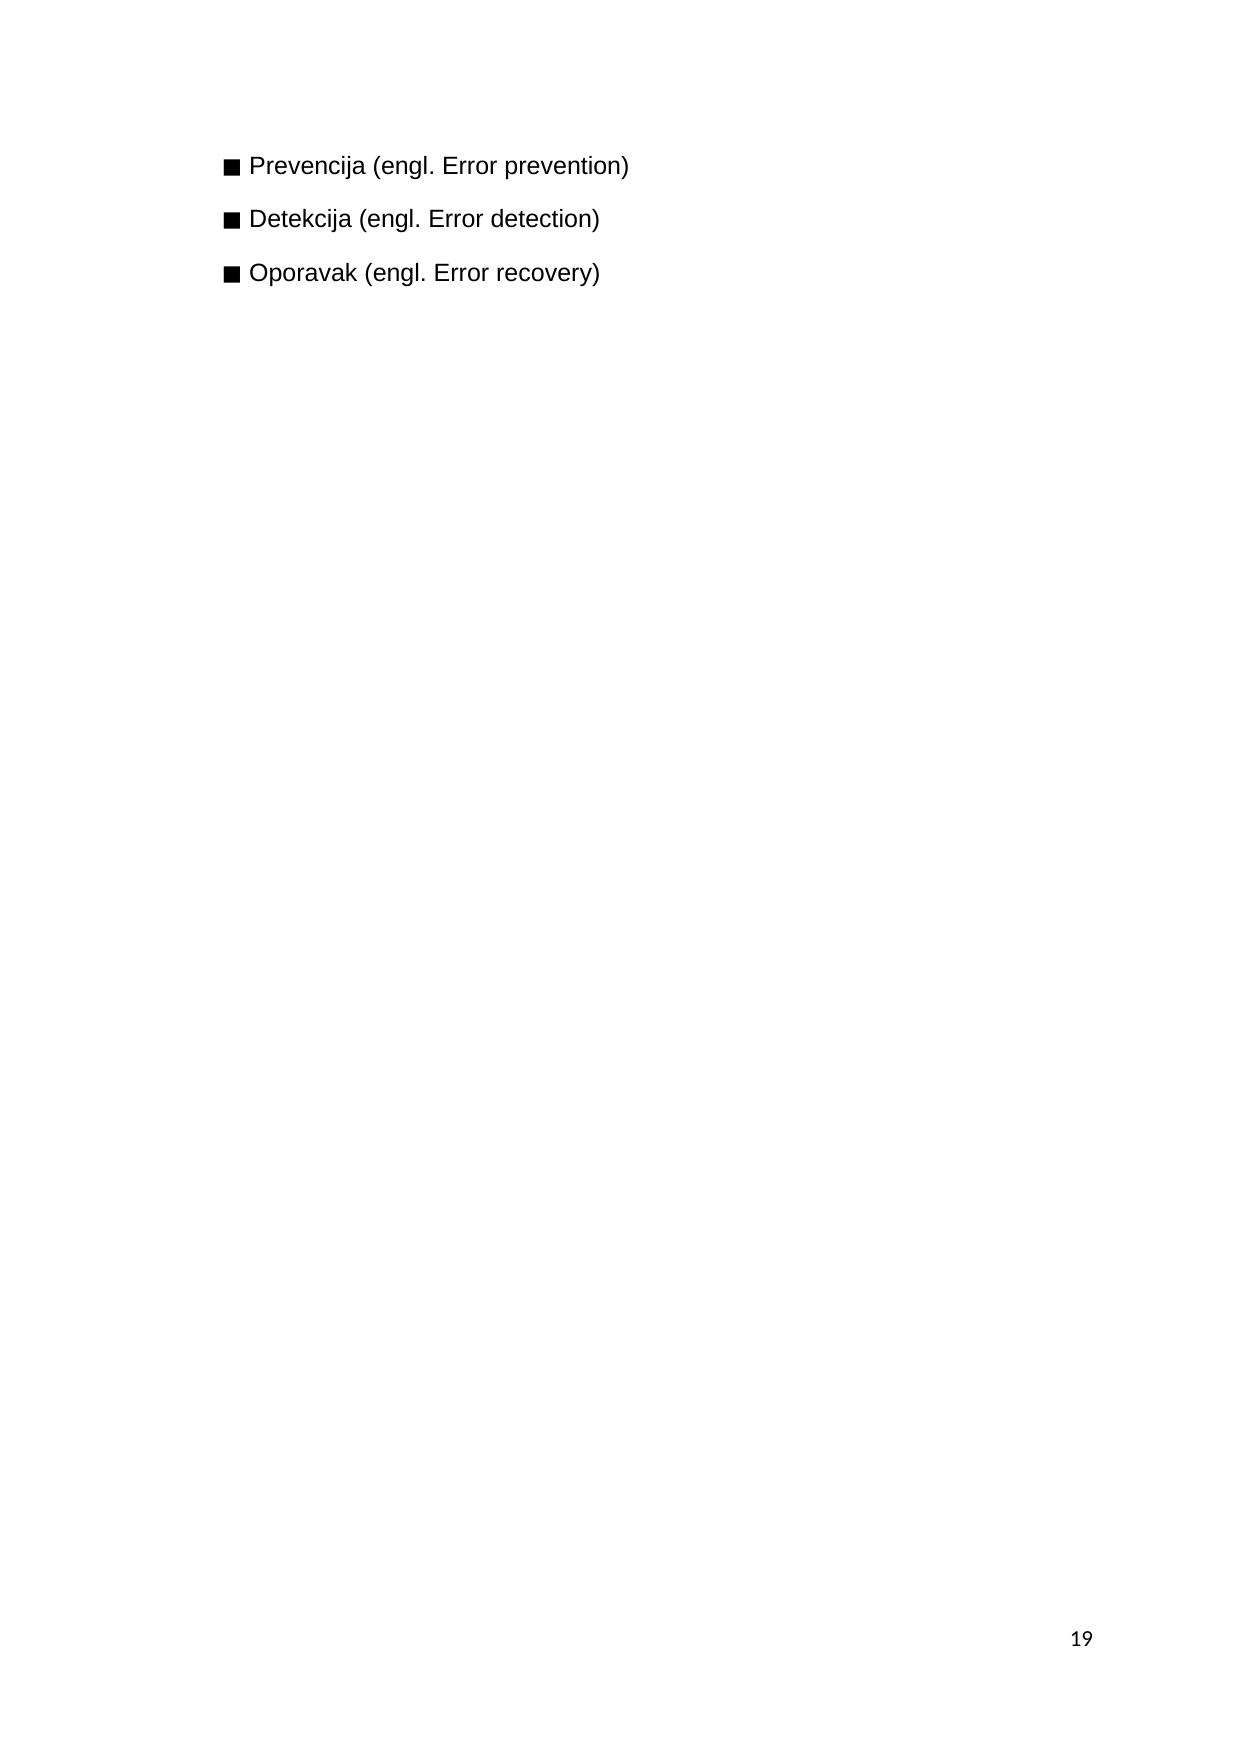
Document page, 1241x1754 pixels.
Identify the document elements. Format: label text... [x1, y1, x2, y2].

text ◼ Detekcija (engl. Error detection) [221, 201, 1093, 235]
text ◼ Prevencija (engl. Error prevention) [221, 148, 1093, 182]
text ◼ Oporavak (engl. Error recovery) [221, 254, 1093, 288]
